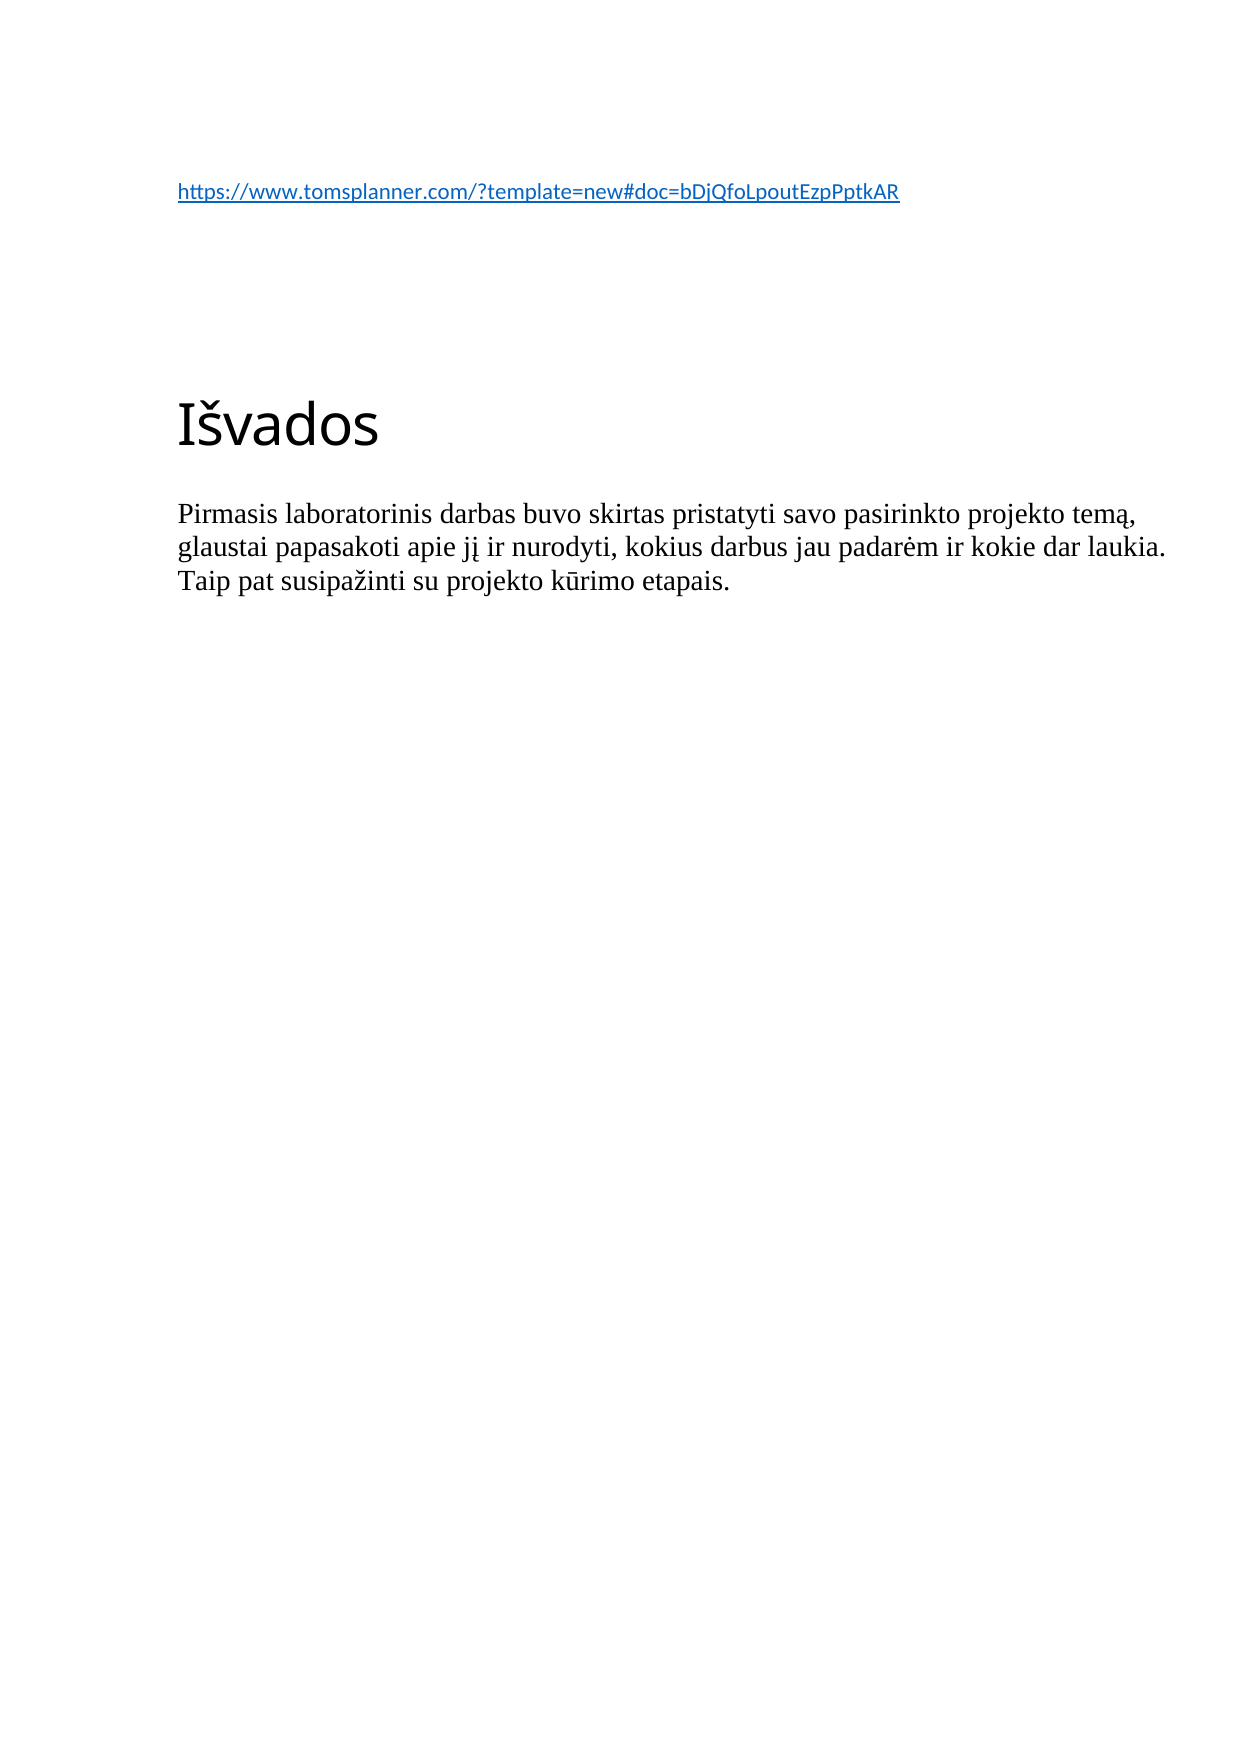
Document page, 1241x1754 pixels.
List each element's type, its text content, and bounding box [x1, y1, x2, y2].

text https://www.tomsplanner.com/?template=new#doc=bDjQfoLpoutEzpPptkAR [177, 177, 1181, 205]
text Pirmasis laboratorinis darbas buvo skirtas pristatyti savo pasirinkto projekto temą, glaustai papasakoti apie jį ir nurodyti, kokius darbus jau padarėm ir kokie dar laukia. Taip pat susipažinti su projekto kūrimo etapais. [177, 496, 1181, 597]
title Išvados [177, 383, 1181, 462]
